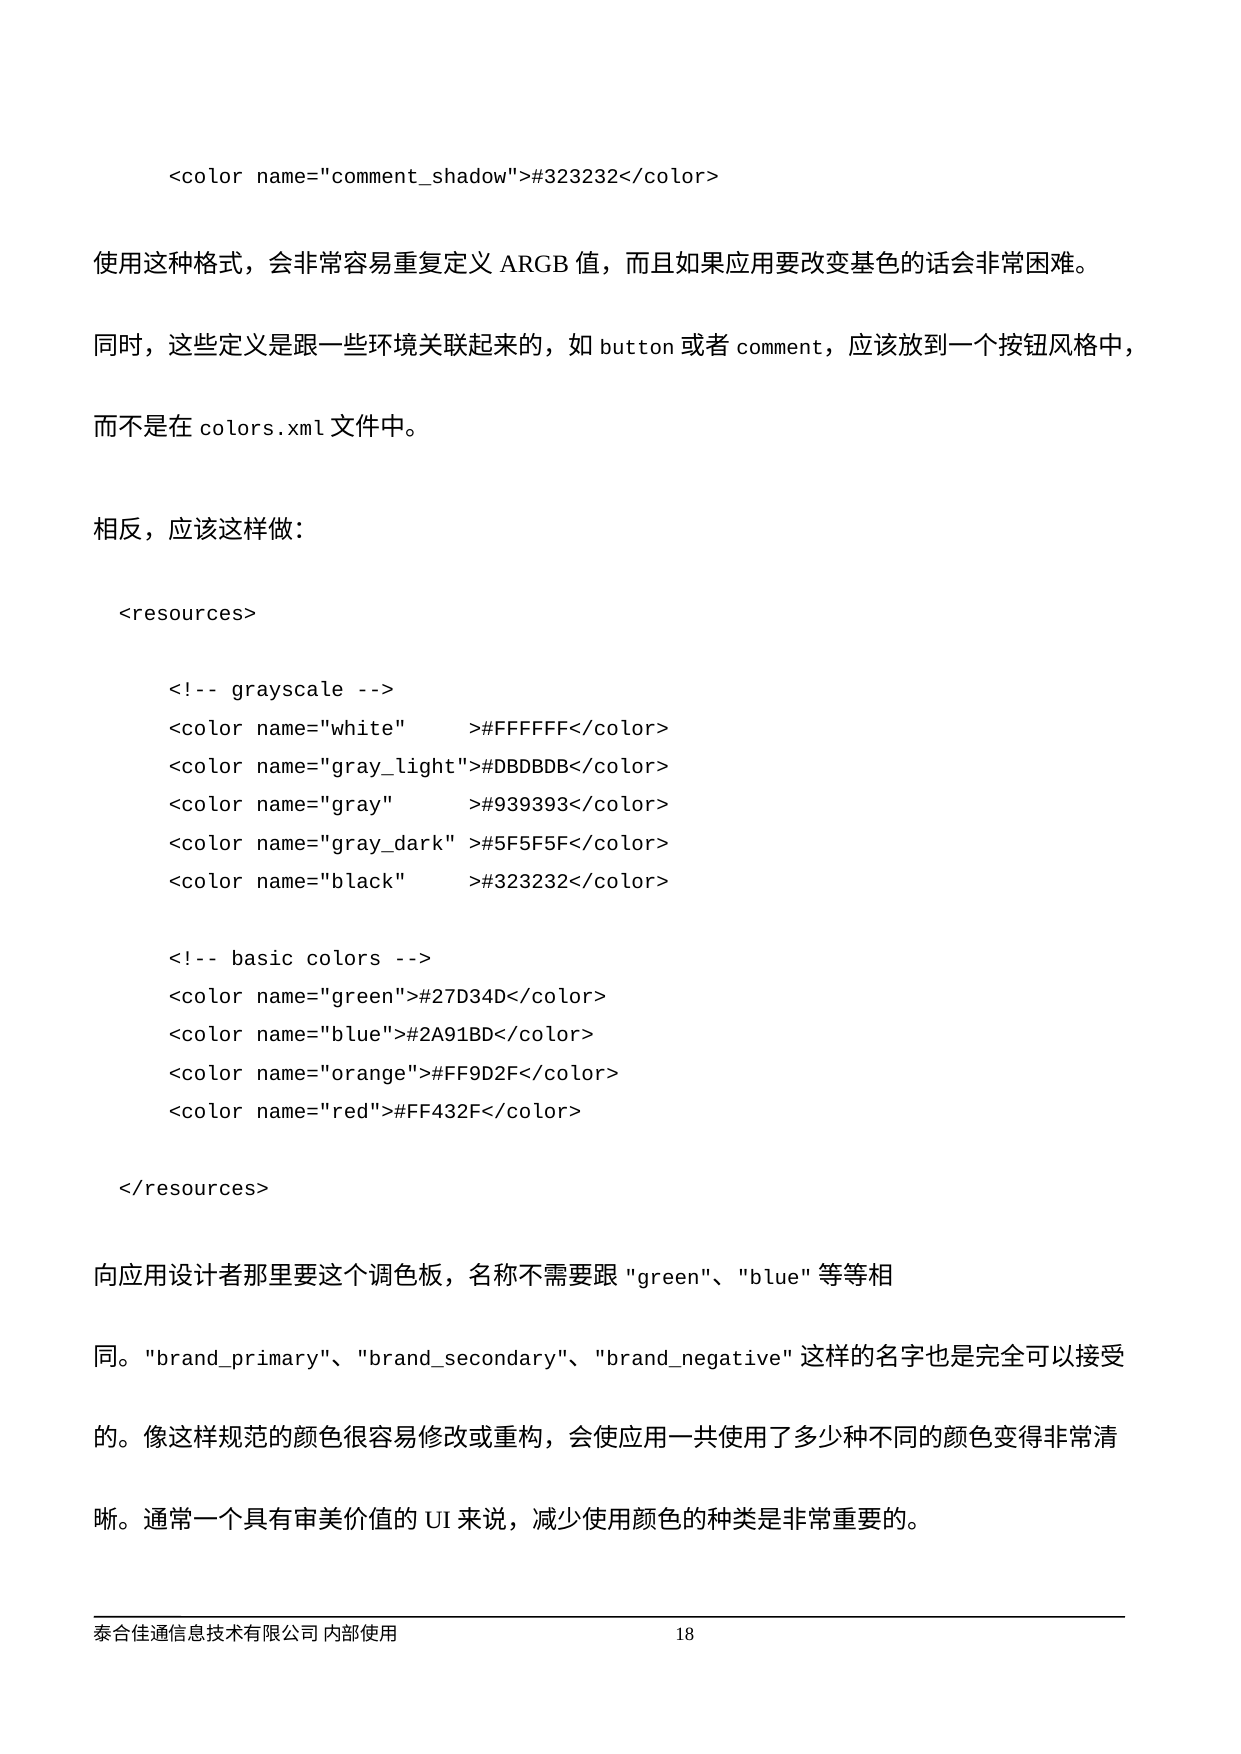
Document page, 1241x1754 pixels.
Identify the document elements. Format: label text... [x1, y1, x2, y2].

text <color name="red">#FF432F</color> [94, 1097, 1125, 1129]
text 向应用设计者那里要这个调色板，名称不需要跟 "green"、"blue" 等等相同。"brand_primary"、"brand_secondary"、"brand_negative" 这样的名字也是完全可以接受的。像这样规范的颜色很容易修改或重构，会使应用一共使用了多少种不同的颜色变得非常清晰。通常一个具有审美价值的 UI 来说，减少使用颜色的种类是非常重要的。 [94, 1241, 1125, 1550]
text <color name="green">#27D34D</color> [94, 982, 1125, 1014]
text <color name="orange">#FF9D2F</color> [94, 1058, 1125, 1091]
text <color name="gray_light">#DBDBDB</color> [94, 752, 1125, 784]
text 使用这种格式，会非常容易重复定义 ARGB 值，而且如果应用要改变基色的话会非常困难。同时，这些定义是跟一些环境关联起来的，如 button 或者 comment，应该放到一个按钮风格中，而不是在 colors.xml 文件中。 [94, 229, 1125, 457]
text <color name="comment_shadow">#323232</color> [94, 162, 1125, 194]
text </resources> [94, 1173, 1125, 1206]
text <color name="gray" >#939393</color> [94, 790, 1125, 823]
text <color name="white" >#FFFFFF</color> [94, 713, 1125, 746]
text <color name="black" >#323232</color> [94, 867, 1125, 899]
text <color name="gray_dark" >#5F5F5F</color> [94, 828, 1125, 861]
text <!-- basic colors --> [94, 943, 1125, 976]
text <resources> [94, 598, 1125, 631]
text 相反，应该这样做： [94, 495, 1125, 560]
text <color name="blue">#2A91BD</color> [94, 1020, 1125, 1053]
text <!-- grayscale --> [94, 675, 1125, 708]
